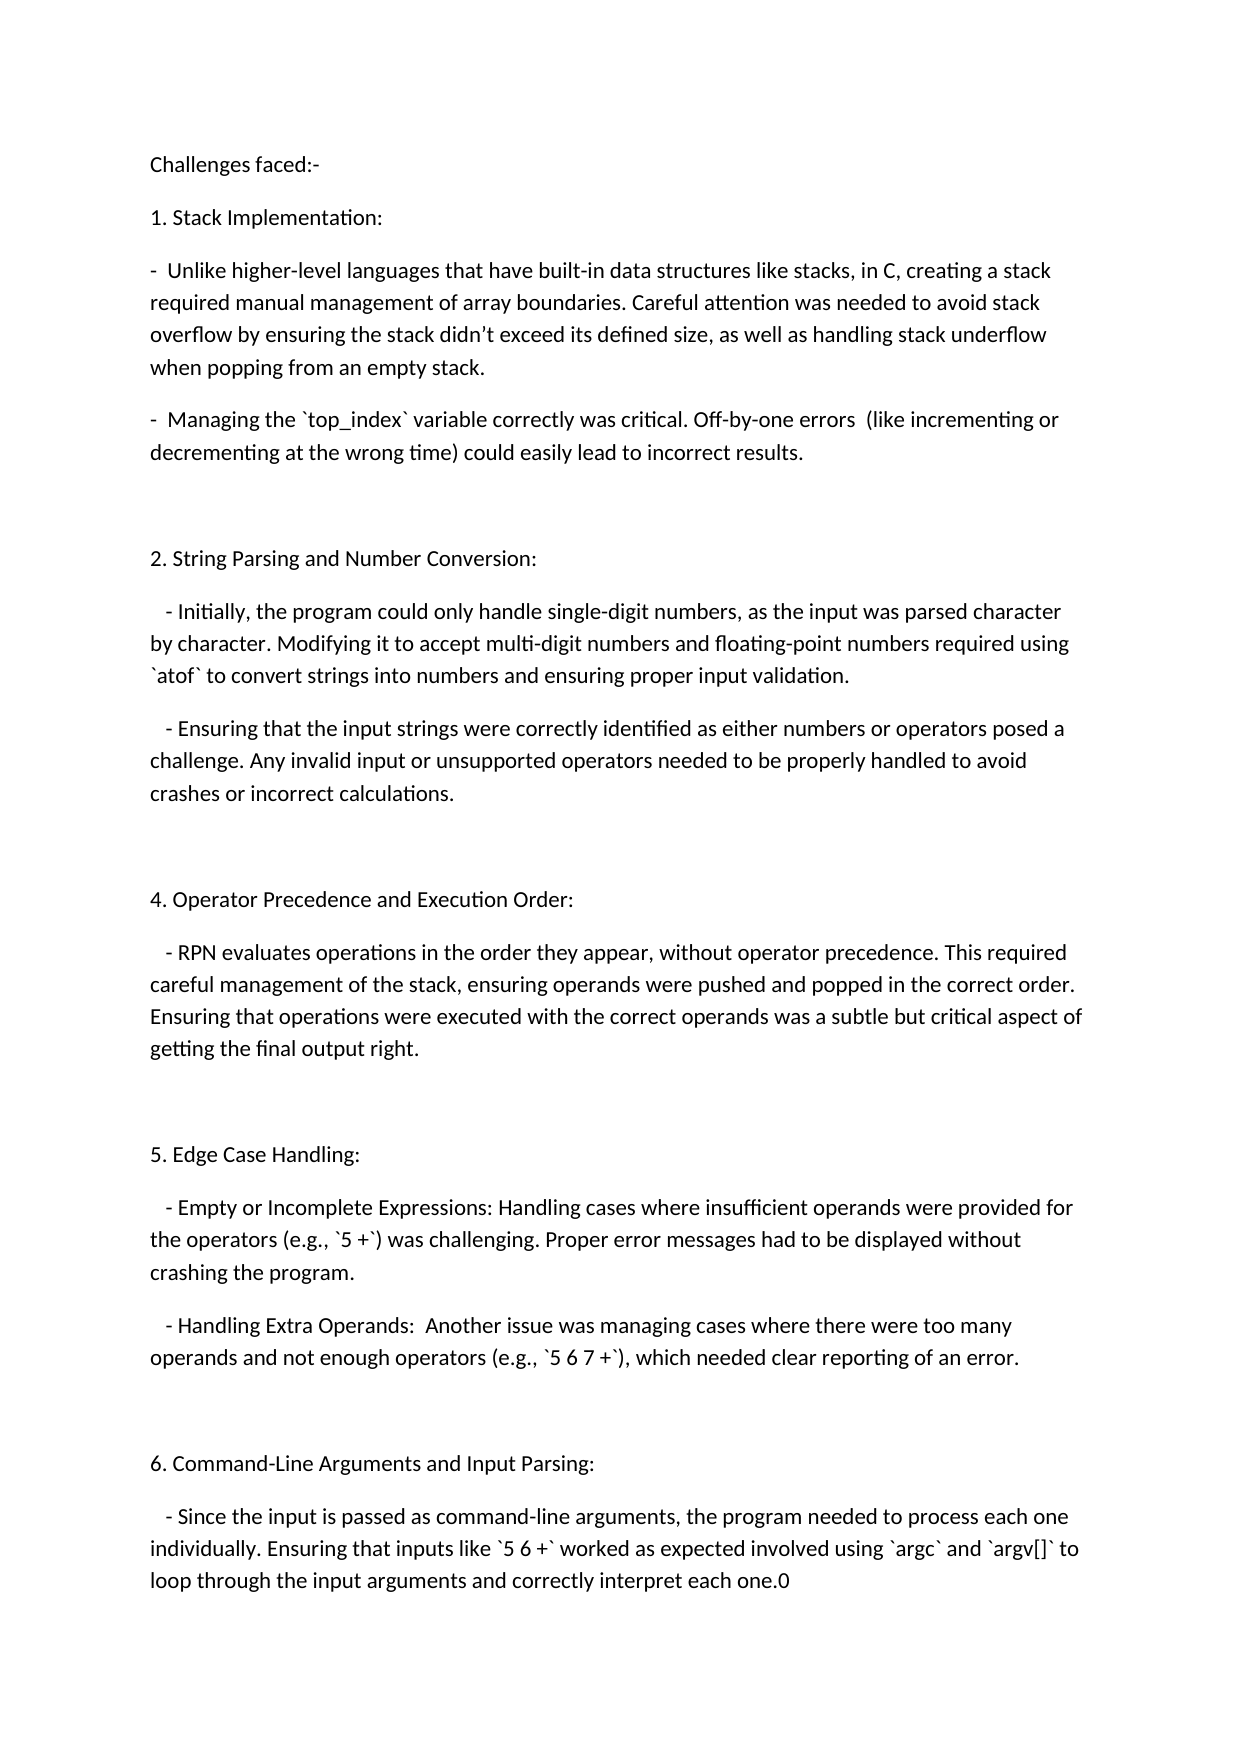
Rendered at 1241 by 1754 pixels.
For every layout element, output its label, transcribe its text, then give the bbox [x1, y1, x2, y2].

text - Since the input is passed as command-line arguments, the program needed to process each one individually. Ensuring that inputs like `5 6 +` worked as expected involved using `argc` and `argv[]` to loop through the input arguments and correctly interpret each one.0 [150, 1502, 1090, 1594]
text Challenges faced:- [150, 150, 1090, 178]
text - Empty or Incomplete Expressions: Handling cases where insufficient operands were provided for the operators (e.g., `5 +`) was challenging. Proper error messages had to be displayed without crashing the program. [150, 1193, 1090, 1286]
text - RPN evaluates operations in the order they appear, without operator precedence. This required careful management of the stack, ensuring operands were pushed and popped in the correct order. Ensuring that operations were executed with the correct operands was a subtle but critical aspect of getting the final output right. [150, 938, 1090, 1062]
text - Initially, the program could only handle single-digit numbers, as the input was parsed character by character. Modifying it to accept multi-digit numbers and floating-point numbers required using `atof` to convert strings into numbers and ensuring proper input validation. [150, 597, 1090, 689]
text 5. Edge Case Handling: [150, 1140, 1090, 1168]
text 2. String Parsing and Number Conversion: [150, 544, 1090, 572]
text - Ensuring that the input strings were correctly identified as either numbers or operators posed a challenge. Any invalid input or unsupported operators needed to be properly handled to avoid crashes or incorrect calculations. [150, 714, 1090, 807]
text - Handling Extra Operands: Another issue was managing cases where there were too many operands and not enough operators (e.g., `5 6 7 +`), which needed clear reporting of an error. [150, 1311, 1090, 1371]
text 4. Operator Precedence and Execution Order: [150, 885, 1090, 913]
text - Unlike higher-level languages that have built-in data structures like stacks, in C, creating a stack required manual management of array boundaries. Careful attention was needed to avoid stack overflow by ensuring the stack didn’t exceed its defined size, as well as handling stack underflow when popping from an empty stack. [150, 256, 1090, 381]
text 6. Command-Line Arguments and Input Parsing: [150, 1449, 1090, 1477]
text - Managing the `top_index` variable correctly was critical. Off-by-one errors (like incrementing or decrementing at the wrong time) could easily lead to incorrect results. [150, 406, 1090, 466]
text 1. Stack Implementation: [150, 203, 1090, 231]
